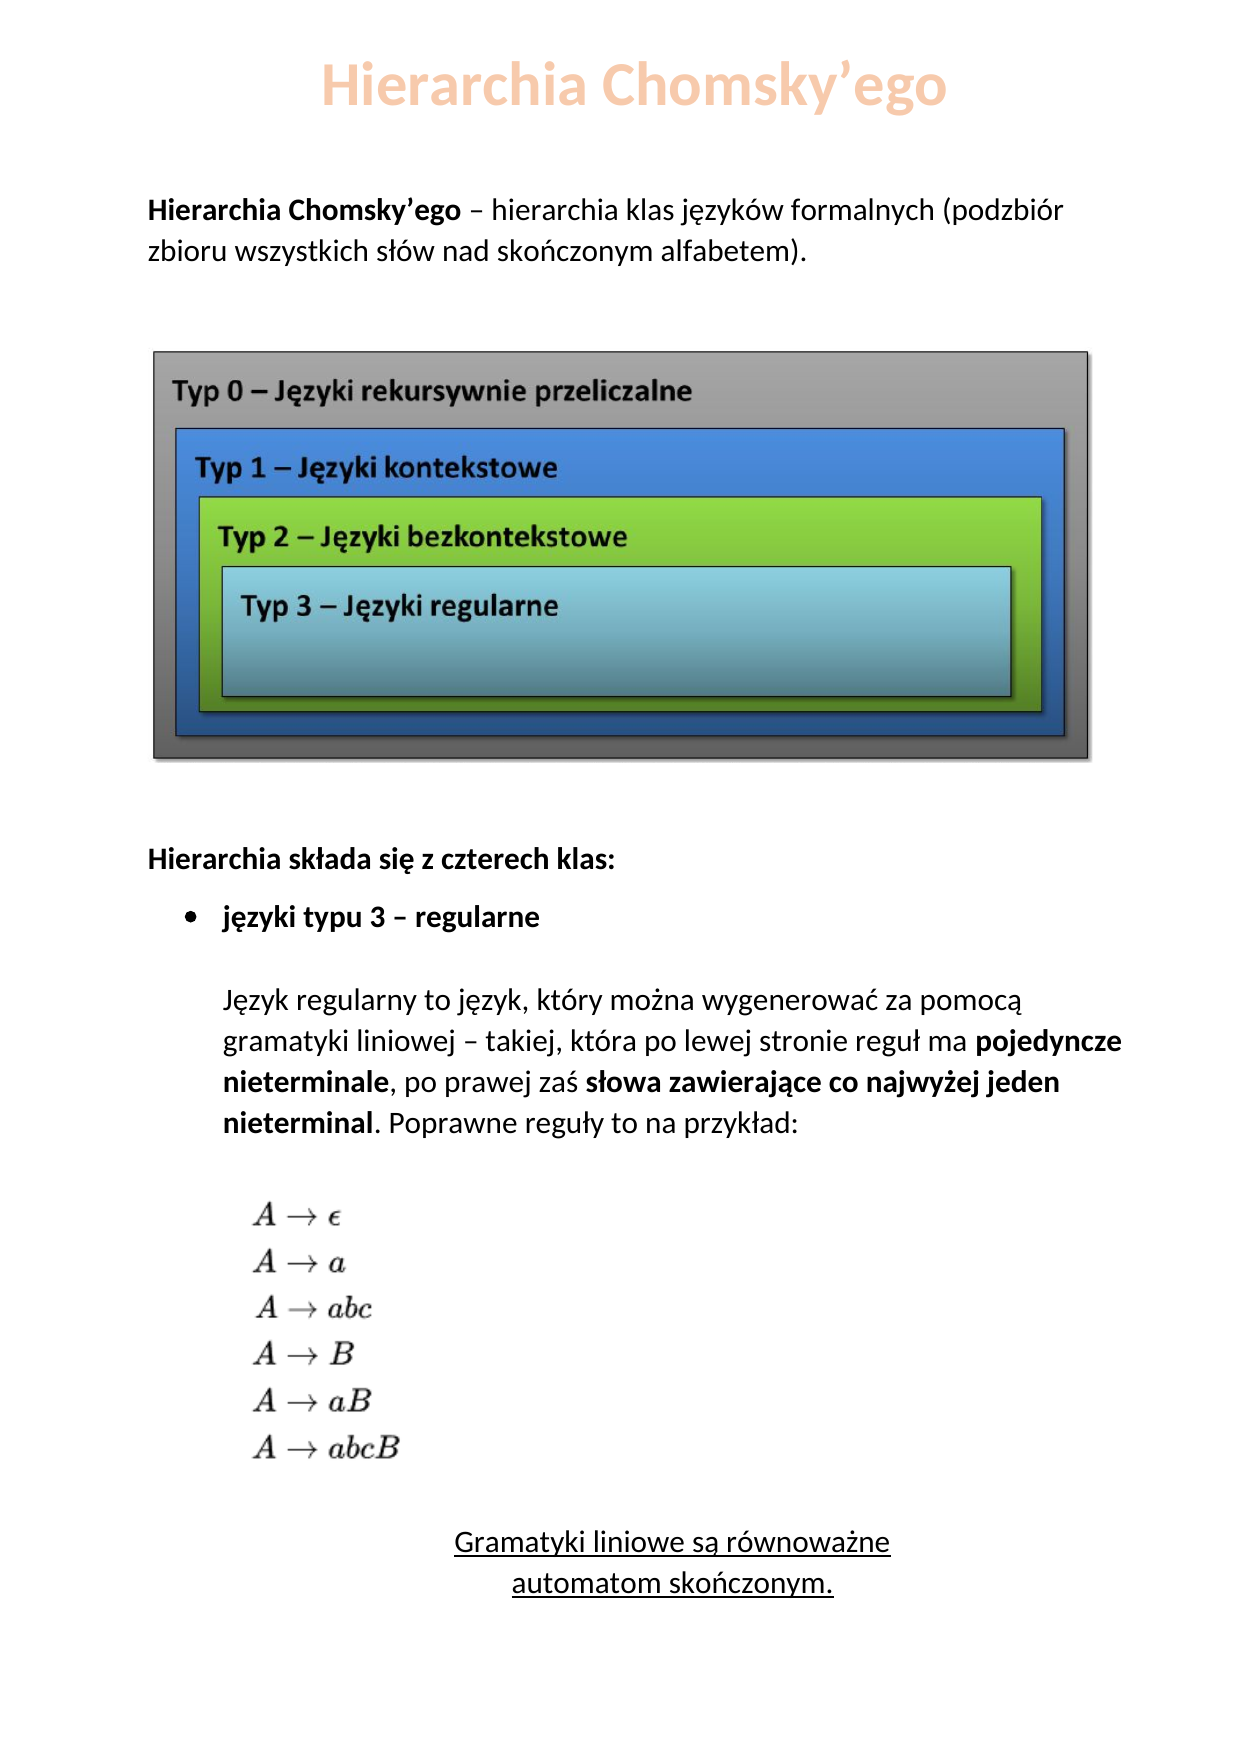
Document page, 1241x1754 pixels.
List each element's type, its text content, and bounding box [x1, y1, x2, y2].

text Hierarchia składa się z czterech klas: [148, 839, 1122, 878]
text Hierarchia Chomsky’ego – hierarchia klas języków formalnych (podzbiór zbioru wszystkich słów nad skończonym alfabetem). [148, 190, 1122, 269]
picture [222, 1185, 447, 1479]
list Język regularny to język, który można wygenerować za pomocą gramatyki liniowej – takiej, która po lewej stronie reguł ma pojedyncze nieterminale, po prawej zaś słowa zawierające co najwyżej jeden nieterminal. Poprawne reguły to na przykład: [223, 979, 1122, 1141]
list Gramatyki liniowe są równoważne automatom skończonym. [223, 1522, 1122, 1602]
list języki typu 3 – regularne [185, 897, 1122, 935]
text Hierarchia Chomsky’ego [148, 44, 1122, 121]
picture [147, 347, 1093, 763]
